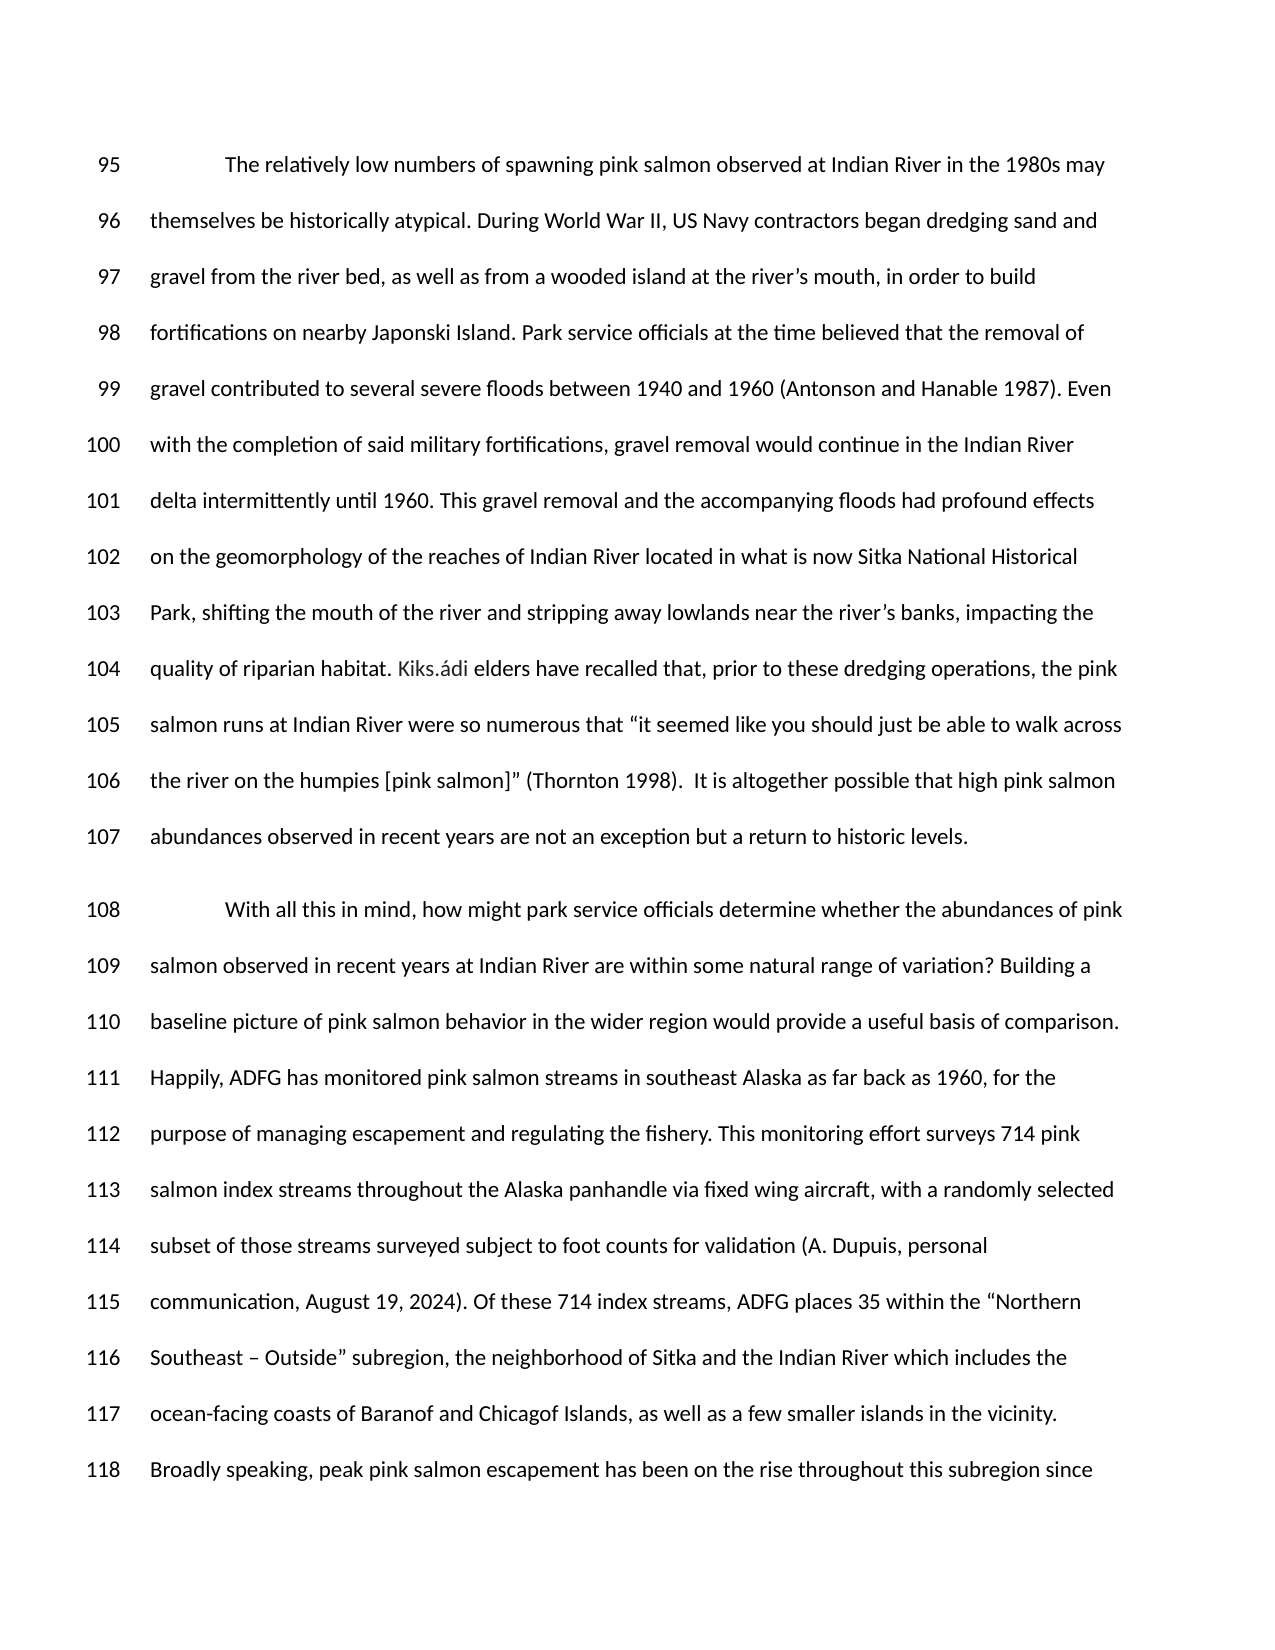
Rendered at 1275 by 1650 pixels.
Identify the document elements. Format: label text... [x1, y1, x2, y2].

text The relatively low numbers of spawning pink salmon observed at Indian River in the 1980s may themselves be historically atypical. During World War II, US Navy contractors began dredging sand and gravel from the river bed, as well as from a wooded island at the river’s mouth, in order to build fortifications on nearby Japonski Island. Park service officials at the time believed that the removal of gravel contributed to several severe floods between 1940 and 1960 (Antonson and Hanable 1987). Even with the completion of said military fortifications, gravel removal would continue in the Indian River delta intermittently until 1960. This gravel removal and the accompanying floods had profound effects on the geomorphology of the reaches of Indian River located in what is now Sitka National Historical Park, shifting the mouth of the river and stripping away lowlands near the river’s banks, impacting the quality of riparian habitat. Kiks.ádi elders have recalled that, prior to these dredging operations, the pink salmon runs at Indian River were so numerous that “it seemed like you should just be able to walk across the river on the humpies [pink salmon]” (Thornton 1998). It is altogether possible that high pink salmon abundances observed in recent years are not an exception but a return to historic levels. [150, 150, 1125, 851]
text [150, 895, 1125, 1484]
